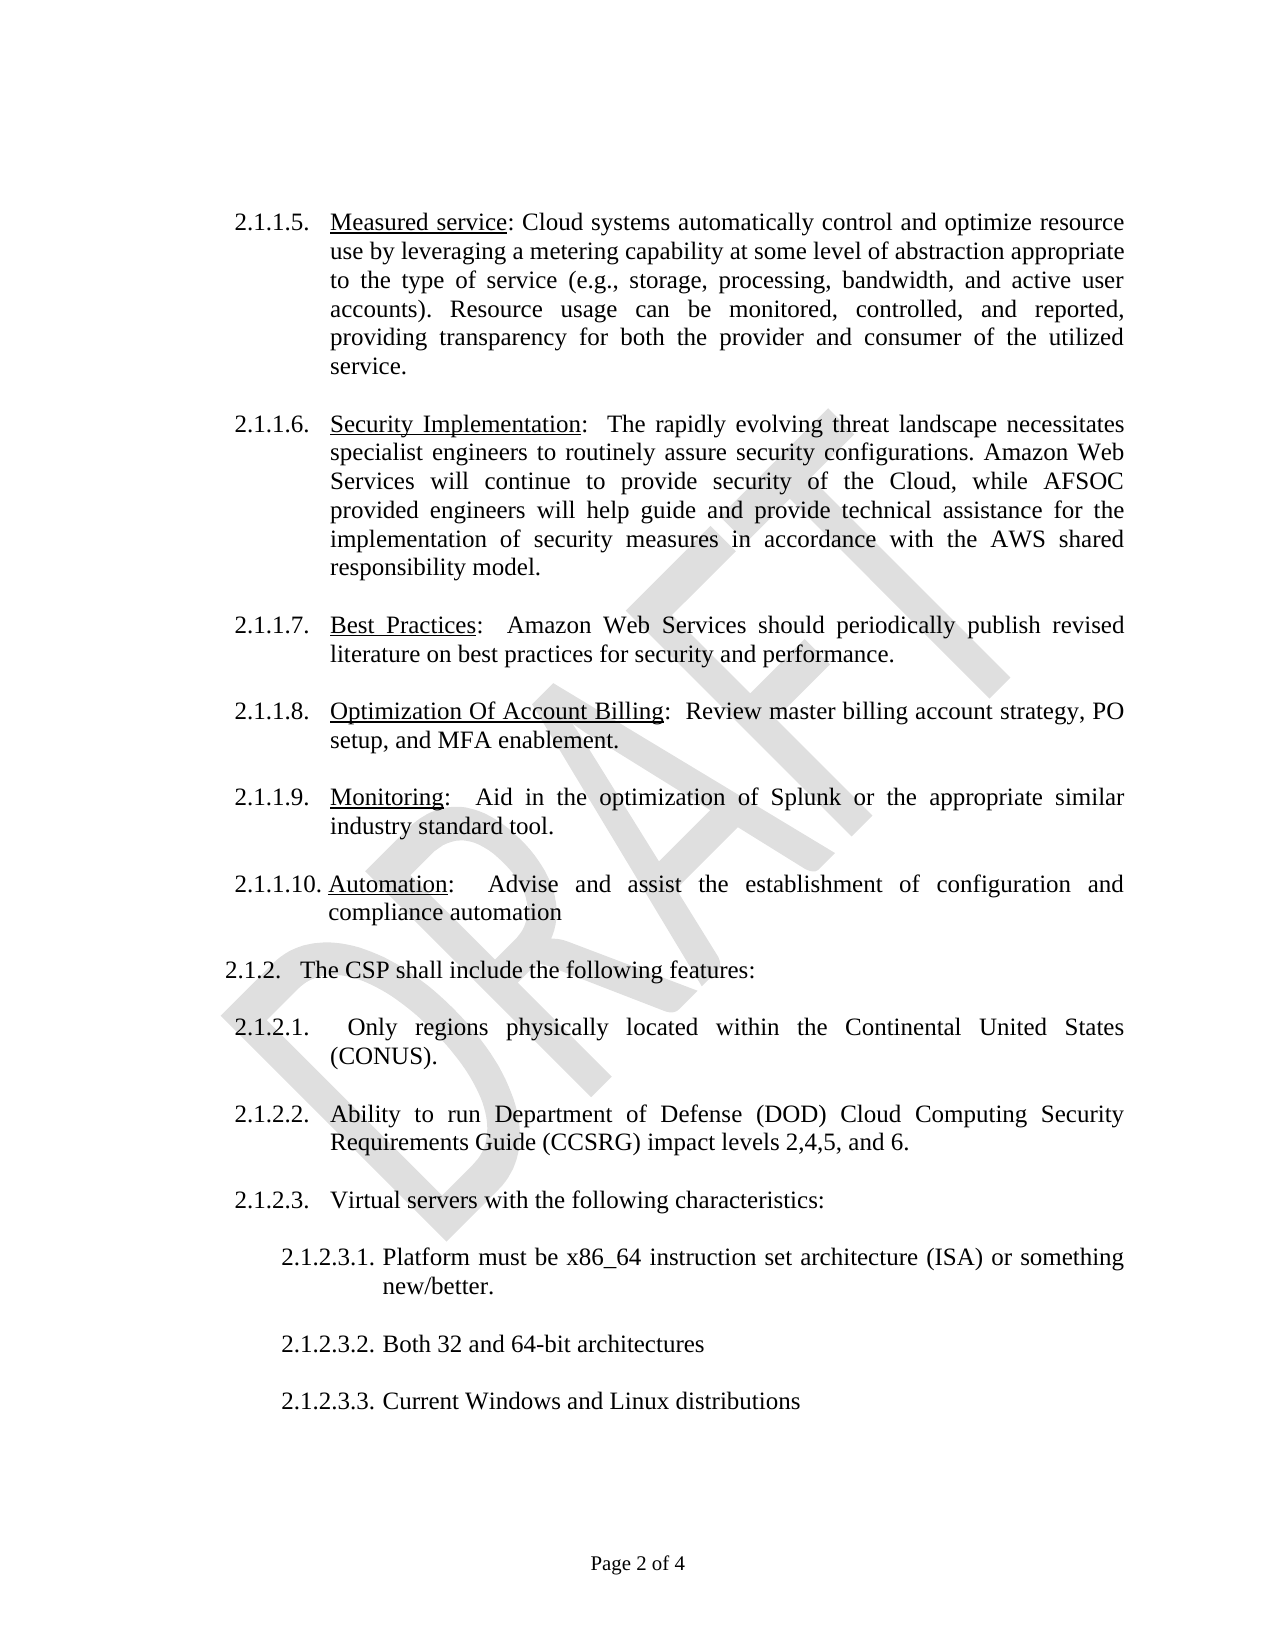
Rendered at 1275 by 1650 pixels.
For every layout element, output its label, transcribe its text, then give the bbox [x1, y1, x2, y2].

list Automation: Advise and assist the establishment of configuration and compliance automation [234, 869, 1125, 926]
list Measured service: Cloud systems automatically control and optimize resource use by leveraging a metering capability at some level of abstraction appropriate to the type of service (e.g., storage, processing, bandwidth, and active user accounts). Resource usage can be monitored, controlled, and reported, providing transparency for both the provider and consumer of the utilized service. [234, 207, 1125, 380]
list Monitoring: Aid in the optimization of Splunk or the appropriate similar industry standard tool. [234, 782, 1125, 840]
list Current Windows and Linux distributions [281, 1386, 1125, 1415]
list Virtual servers with the following characteristics: [234, 1185, 1125, 1214]
list Optimization Of Account Billing: Review master billing account strategy, PO setup, and MFA enablement. [234, 696, 1125, 754]
list Both 32 and 64-bit architectures [281, 1329, 1125, 1357]
list Only regions physically located within the Continental United States (CONUS). [234, 1012, 1125, 1070]
list The CSP shall include the following features: [225, 955, 1125, 984]
list Best Practices: Amazon Web Services should periodically publish revised literature on best practices for security and performance. [234, 610, 1125, 667]
list Platform must be x86_64 instruction set architecture (ISA) or something new/better. [281, 1242, 1125, 1300]
list Security Implementation: The rapidly evolving threat landscape necessitates specialist engineers to routinely assure security configurations. Amazon Web Services will continue to provide security of the Cloud, while AFSOC provided engineers will help guide and provide technical assistance for the implementation of security measures in accordance with the AWS shared responsibility model. [234, 409, 1125, 581]
list Ability to run Department of Defense (DOD) Cloud Computing Security Requirements Guide (CCSRG) impact levels 2,4,5, and 6. [234, 1099, 1125, 1156]
